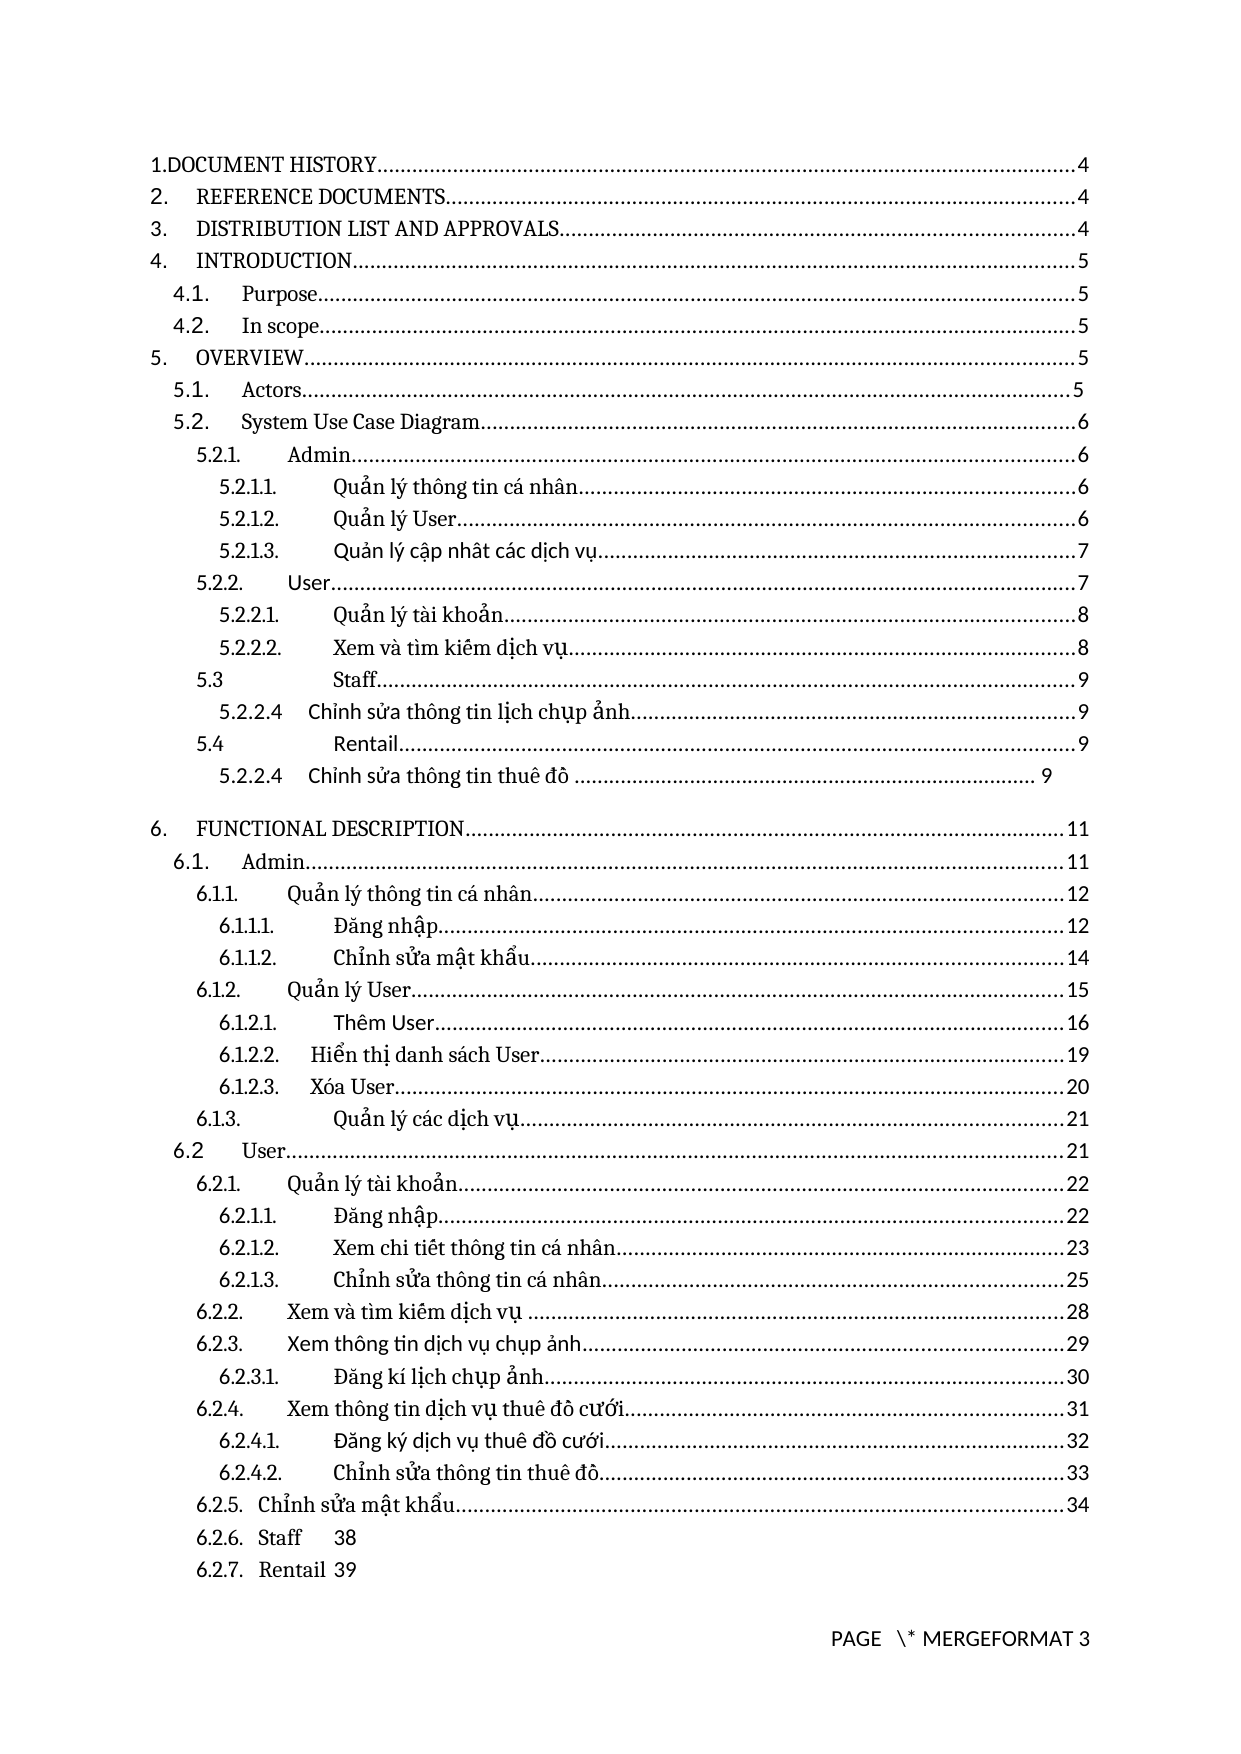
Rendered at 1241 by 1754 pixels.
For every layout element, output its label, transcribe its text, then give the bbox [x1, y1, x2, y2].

text 5. OVERVIEW 5 [150, 343, 1090, 371]
text 6.2.4.1. Đăng ký dịch vụ thuê đồ cưới 32 [219, 1426, 1090, 1454]
text 6.2 User 21 [173, 1136, 1090, 1164]
text 5.2.1.2. Quản lý User 6 [219, 504, 1090, 532]
text 2. REFERENCE DOCUMENTS 4 [150, 182, 1090, 210]
text 1.DOCUMENT HISTORY 4 [150, 150, 1090, 178]
text 6.2.2. Xem và tìm kiếm dịch vụ 28 [196, 1297, 1090, 1325]
text 5.2.2.4 Chỉnh sửa thông tin thuê đồ ................................................................................ 9 [150, 762, 1090, 789]
text 6.1. Admin 11 [173, 847, 1090, 875]
text 6.2.1.3. Chỉnh sửa thông tin cá nhân 25 [219, 1265, 1090, 1293]
text 5.2.1. Admin 6 [196, 440, 1090, 468]
text 6.1.1.1. Đăng nhập 12 [219, 911, 1090, 939]
text 6.1.3. Quản lý các dịch vụ 21 [150, 1104, 1090, 1132]
text 4.2. In scope 5 [173, 311, 1090, 339]
text 6.1.2.1. Thêm User 16 [219, 1008, 1090, 1036]
text 6.2.1. Quản lý tài khoản 22 [196, 1169, 1090, 1197]
text 3. DISTRIBUTION LIST AND APPROVALS 4 [150, 214, 1090, 242]
text 4.1. Purpose 5 [173, 279, 1090, 307]
text 4. INTRODUCTION 5 [150, 247, 1090, 274]
text 5.2.2.4 Chỉnh sửa thông tin lịch chụp ảnh 9 [219, 697, 1090, 725]
text 6.2.4.2. Chỉnh sửa thông tin thuê đồ 33 [219, 1458, 1090, 1486]
text 5.2.2.1. Quản lý tài khoản 8 [219, 601, 1090, 629]
text 6.2.4. Xem thông tin dịch vụ thuê đồ cưới 31 [196, 1394, 1090, 1422]
text 5.4 Rentail 9 [150, 729, 1090, 757]
text 5.2.1.1. Quản lý thông tin cá nhân 6 [219, 472, 1090, 500]
text 6.1.2.3. Xóa User 20 [219, 1072, 1090, 1100]
text 5.2.1.3. Quản lý cập nhât các dịch vụ 7 [219, 536, 1090, 564]
text 6.2.3.1. Đăng kí lịch chụp ảnh 30 [219, 1362, 1090, 1390]
text 6.2.1.1. Đăng nhập 22 [219, 1201, 1090, 1229]
text 6.1.2. Quản lý User 15 [196, 976, 1090, 1003]
text 6. FUNCTIONAL DESCRIPTION 11 [150, 814, 1090, 843]
text 5.3 Staff 9 [150, 665, 1090, 693]
text 6.2.1.2. Xem chi tiết thông tin cá nhân 23 [219, 1233, 1090, 1261]
text 5.2.2. User 7 [196, 568, 1090, 596]
text 6.1.1.2. Chỉnh sửa mật khẩu 14 [219, 943, 1090, 971]
text 5.2. System Use Case Diagram 6 [173, 407, 1090, 436]
text 5.2.2.2. Xem và tìm kiếm dịch vụ 8 [219, 633, 1090, 661]
text 5.1. Actors 5 [173, 375, 1090, 403]
text 6.2.6. Staff 38 [150, 1523, 1090, 1551]
text 6.1.1. Quản lý thông tin cá nhân 12 [196, 879, 1090, 907]
text 6.1.2.2. Hiển thị danh sách User 19 [219, 1040, 1090, 1068]
text 6.2.3. Xem thông tin dịch vụ chụp ảnh 29 [196, 1329, 1090, 1358]
text 6.2.7. Rentail 39 [150, 1555, 1090, 1583]
text 6.2.5. Chỉnh sửa mật khẩu 34 [150, 1491, 1090, 1518]
